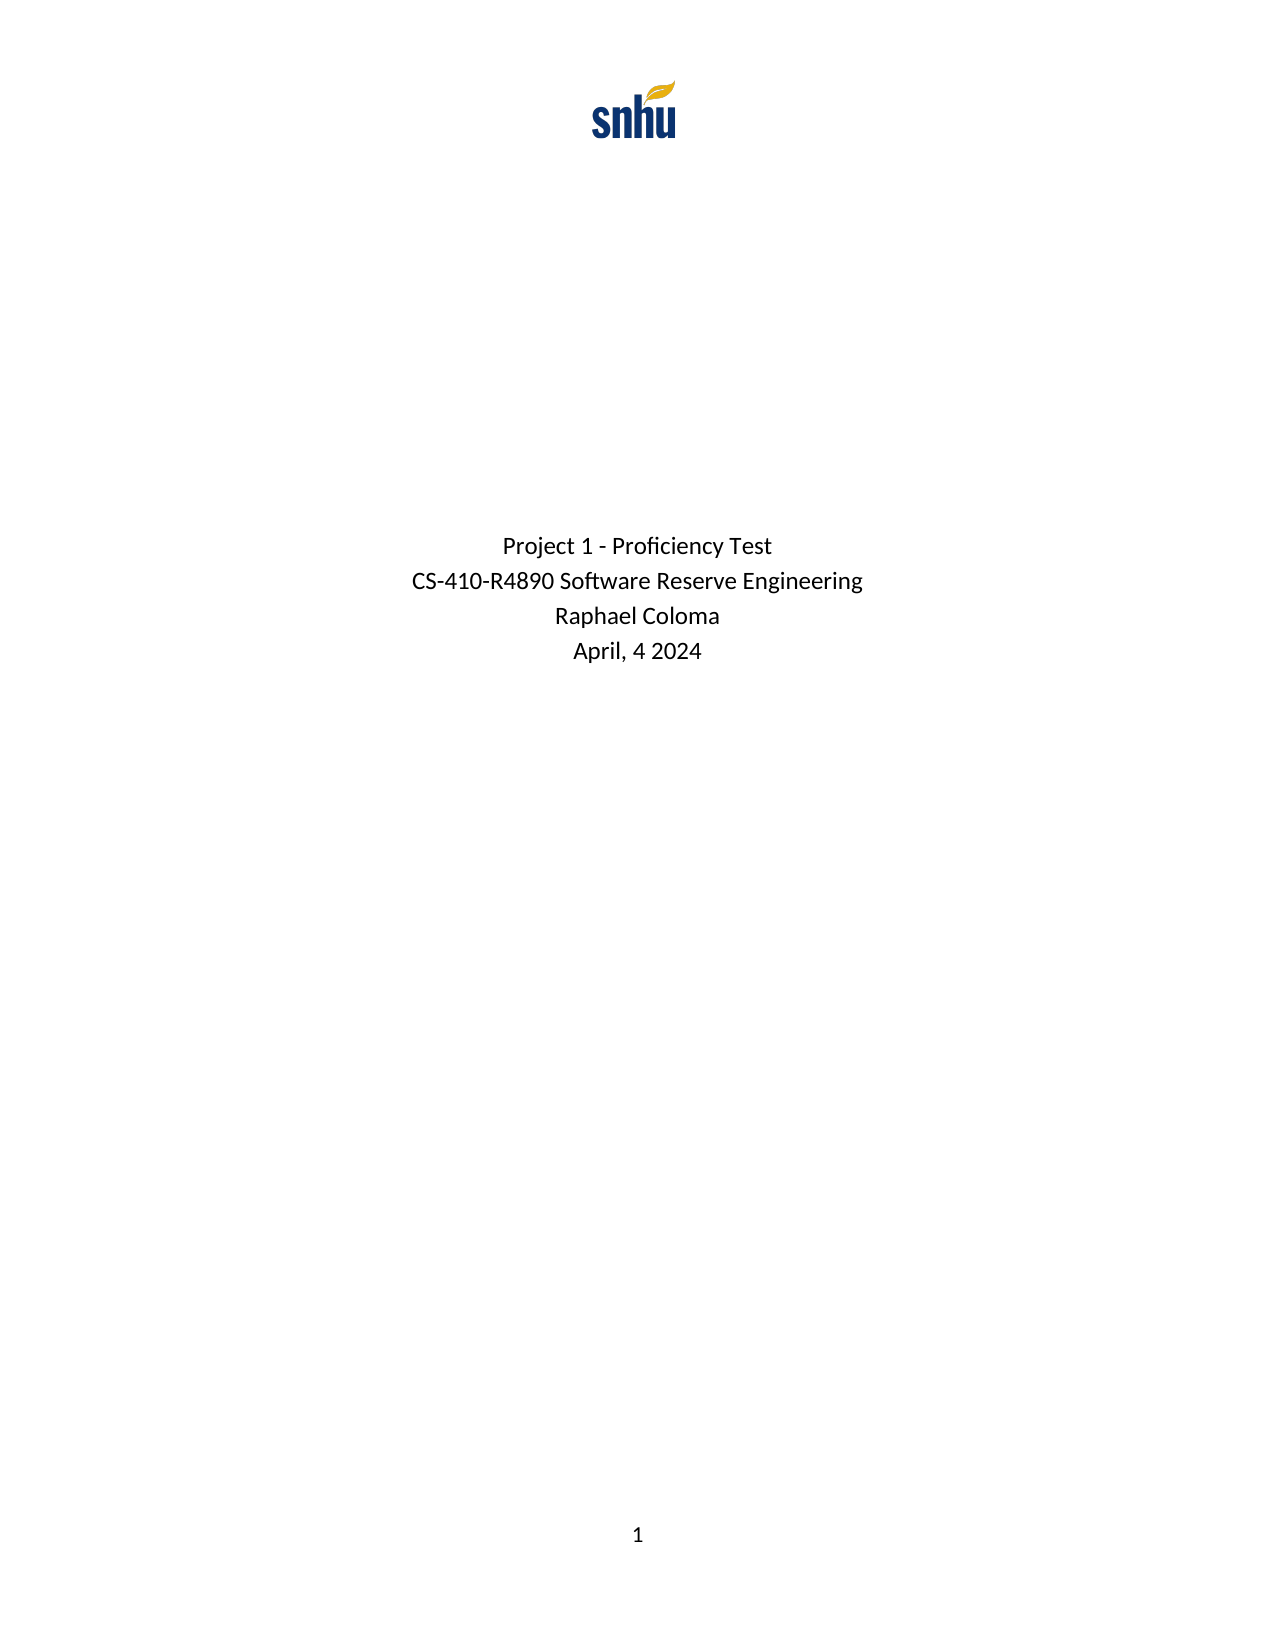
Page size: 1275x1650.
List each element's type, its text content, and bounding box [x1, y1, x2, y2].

picture [573, 75, 702, 147]
text CS-410-R4890 Software Reserve Engineering [150, 565, 1125, 596]
text April, 4 2024 [150, 635, 1125, 666]
text Raphael Coloma [150, 600, 1125, 631]
text Project 1 - Proficiency Test [150, 530, 1125, 561]
